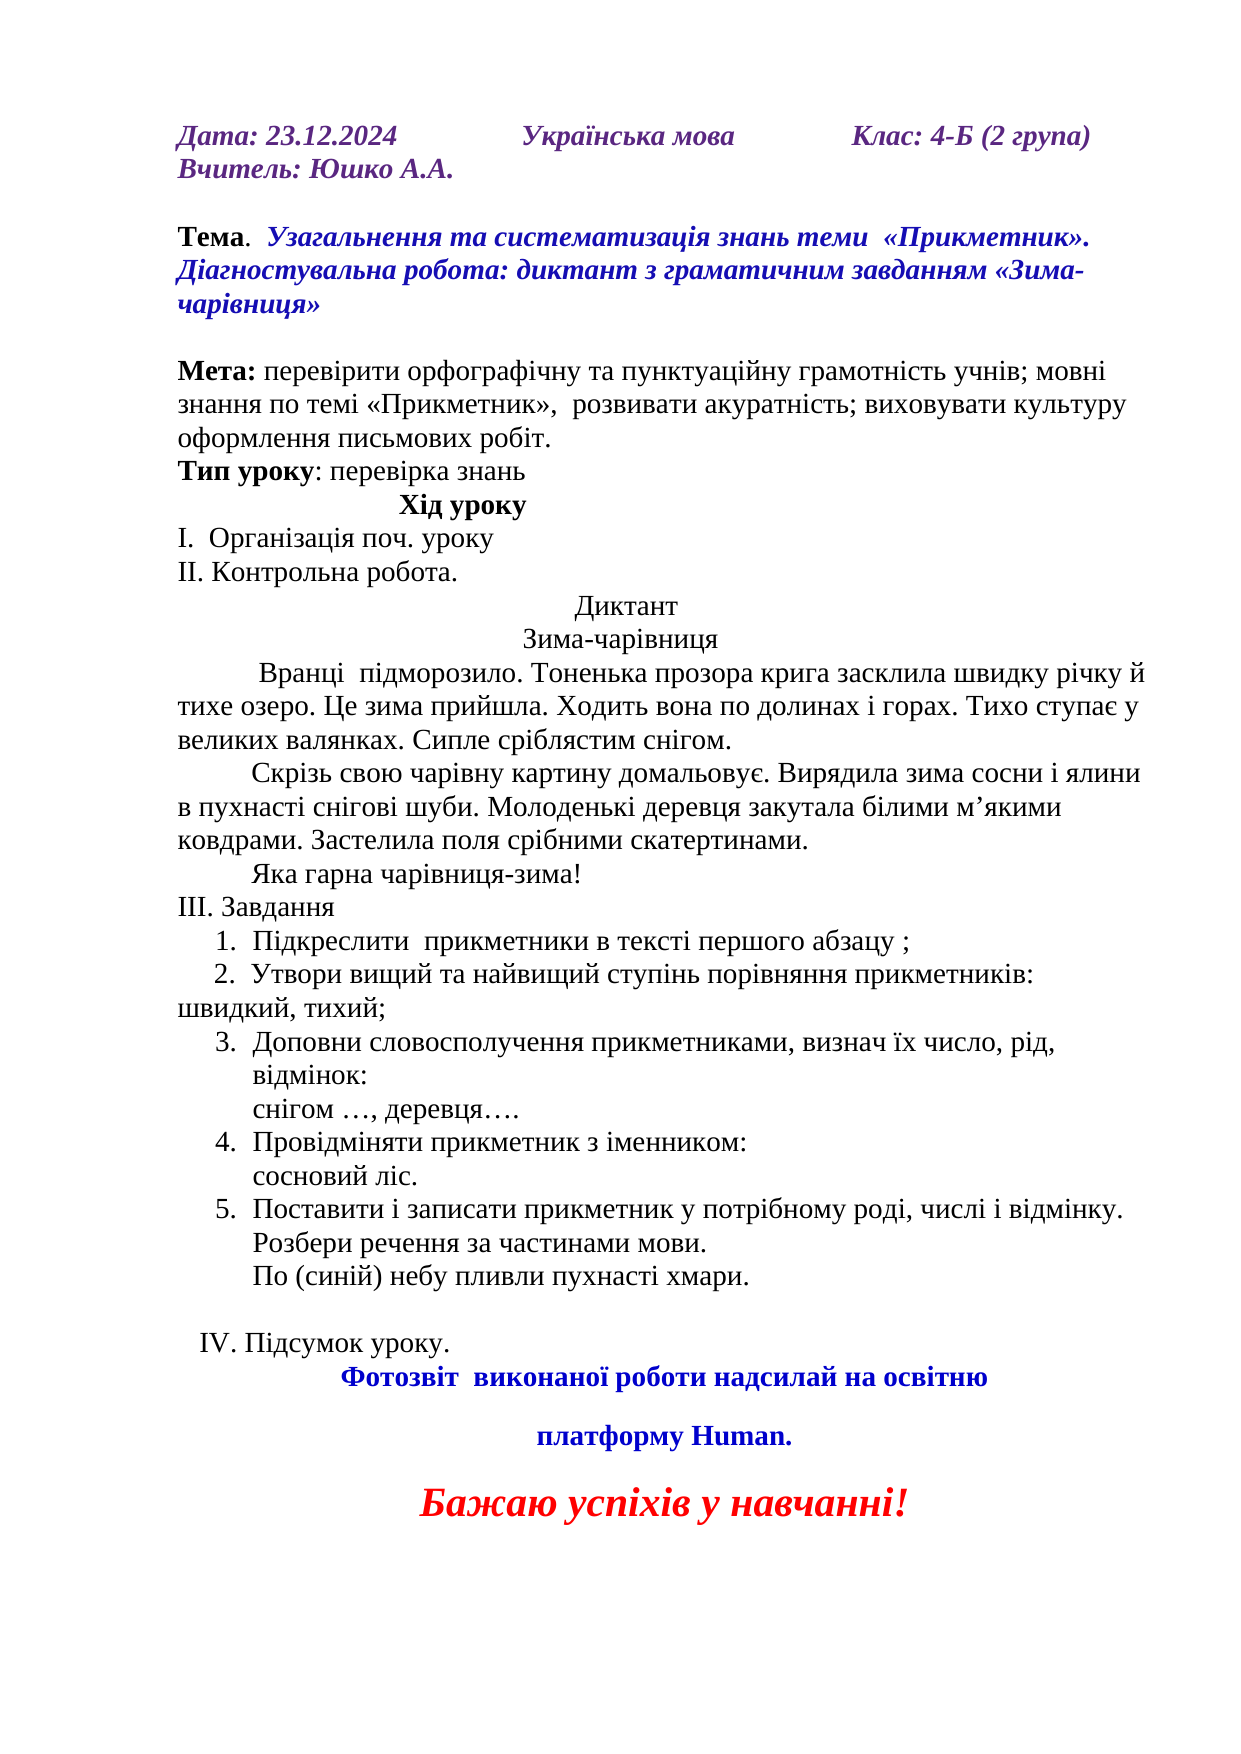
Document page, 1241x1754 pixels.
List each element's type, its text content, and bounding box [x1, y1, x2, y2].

text Фотозвіт виконаної роботи надсилай на освітню [177, 1359, 1152, 1393]
text Диктант [177, 588, 1152, 621]
text ІІ. Контрольна робота. [177, 554, 1152, 588]
list Провідміняти прикметник з іменником: [215, 1124, 1152, 1158]
text Яка гарна чарівниця-зима! [177, 856, 1152, 889]
text Бажаю успіхів у навчанні! [177, 1478, 1152, 1526]
list сосновий ліс. [252, 1158, 1152, 1191]
list Поставити і записати прикметник у потрібному роді, числі і відмінку. Розбери речення за частинами мови. [215, 1191, 1152, 1258]
text Вранці підморозило. Тоненька прозора крига засклила швидку річку й тихе озеро. Це зима прийшла. Ходить вона по долинах і горах. Тихо ступає у великих валянках. Сипле сріблястим снігом. [177, 655, 1152, 755]
text Зима-чарівниця [177, 621, 1152, 655]
text Тип уроку: перевірка знань [177, 453, 1152, 487]
text ІV. Підсумок уроку. [177, 1326, 1152, 1359]
list Доповни словосполучення прикметниками, визнач їх число, рід, відмінок: [215, 1024, 1152, 1091]
text Тема. Узагальнення та систематизація знань теми «Прикметник». Діагностувальна робота: диктант з граматичним завданням «Зима-чарівниця» [177, 219, 1152, 319]
text 2. Утвори вищий та найвищий ступінь порівняння прикметників: швидкий, тихий; [177, 957, 1152, 1024]
text І. Організація поч. уроку [177, 521, 1152, 554]
text платформу Human. [177, 1418, 1152, 1452]
list По (синій) небу пливли пухнасті хмари. [252, 1258, 1152, 1292]
list Підкреслити прикметники в тексті першого абзацу ; [215, 923, 1152, 957]
text Скрізь свою чарівну картину домальовує. Вирядила зима сосни і ялини в пухнасті снігові шуби. Молоденькі деревця закутала білими м’якими ковдрами. Застелила поля срібними скатертинами. [177, 755, 1152, 856]
text Хід уроку [177, 487, 1152, 521]
text ІІІ. Завдання [177, 889, 1152, 923]
list снігом …, деревця…. [252, 1091, 1152, 1124]
text Дата: 23.12.2024 Українська мова Клас: 4-Б (2 група) Вчитель: Юшко А.А. [177, 118, 1152, 185]
text Мета: перевірити орфографічну та пунктуаційну грамотність учнів; мовні знання по темі «Прикметник», розвивати акуратність; виховувати культуру оформлення письмових робіт. [177, 353, 1152, 453]
